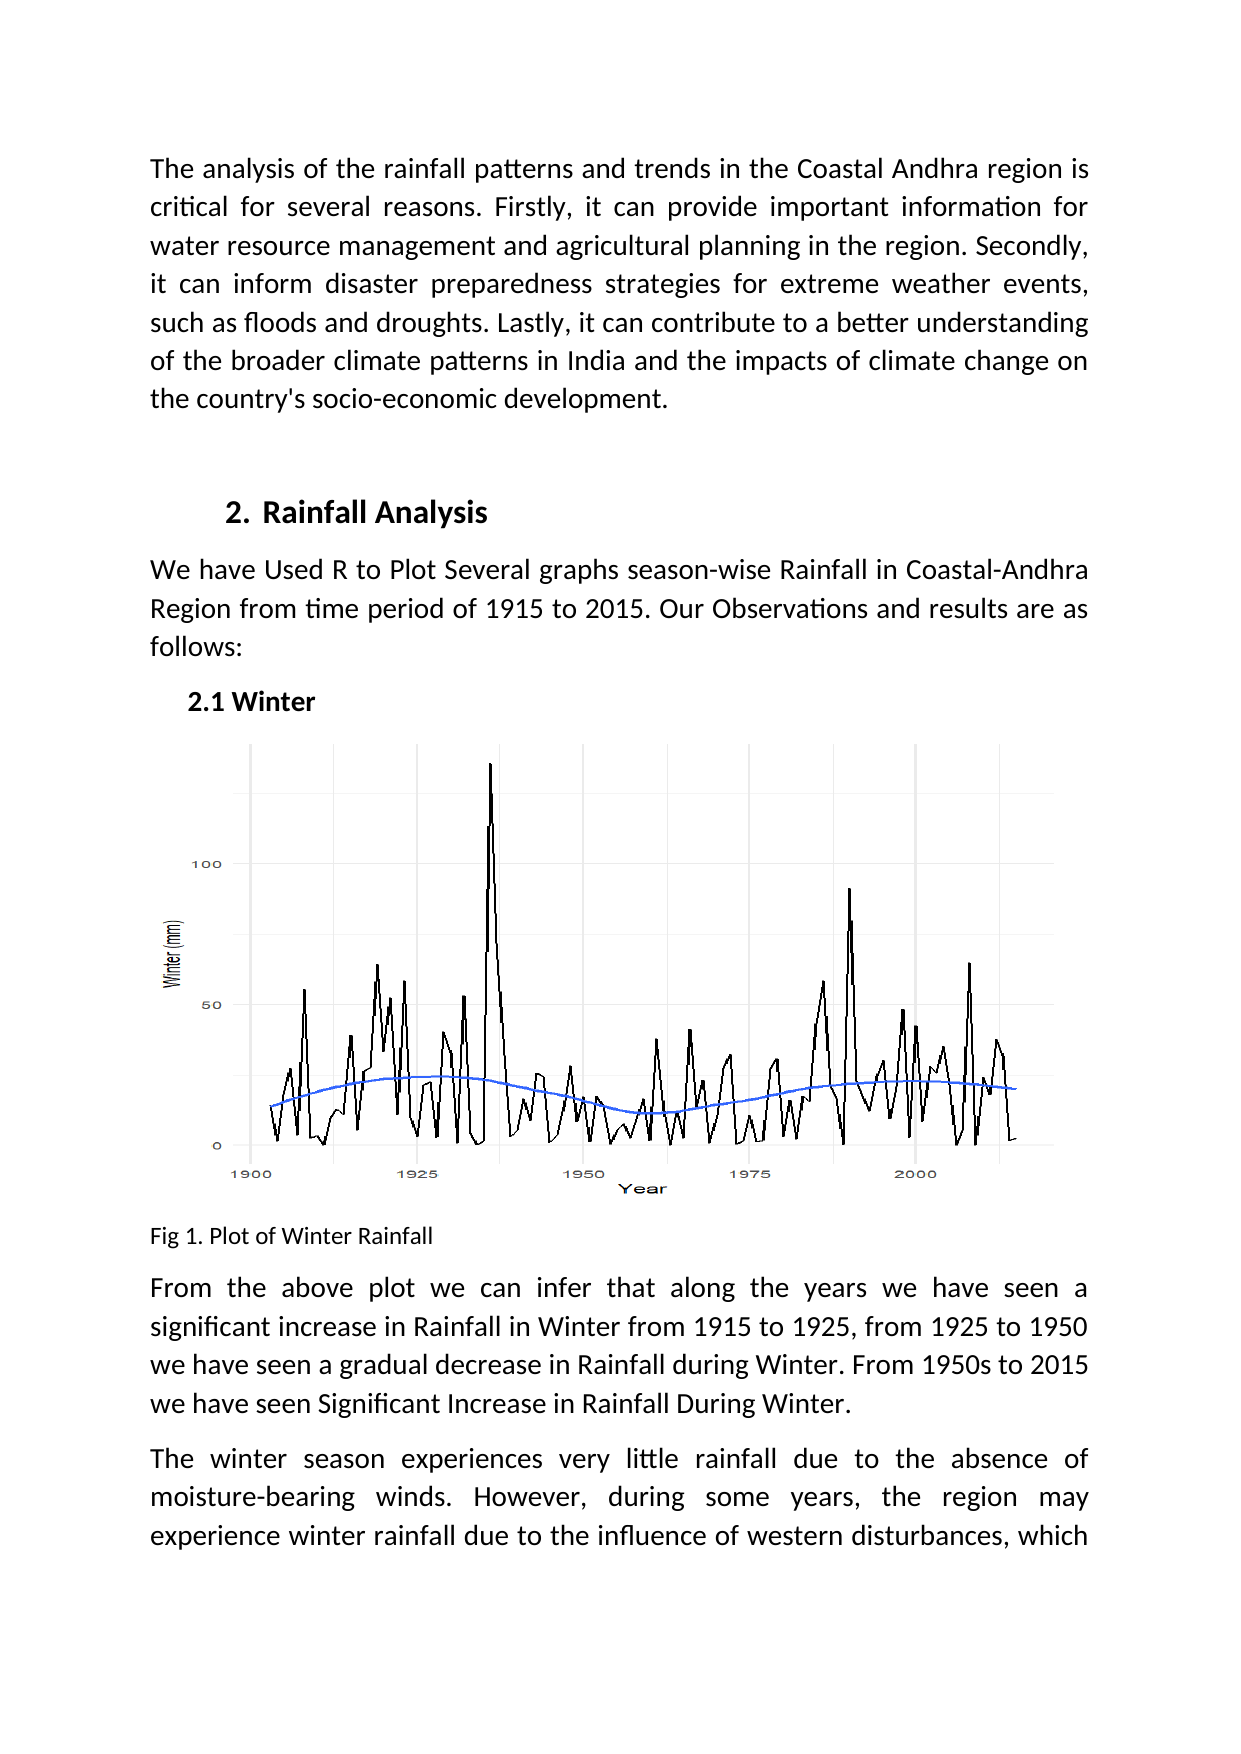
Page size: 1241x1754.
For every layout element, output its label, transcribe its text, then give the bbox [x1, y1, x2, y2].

text We have Used R to Plot Several graphs season-wise Rainfall in Coastal-Andhra Region from time period of 1915 to 2015. Our Observations and results are as follows: [150, 551, 1090, 664]
list Rainfall Analysis [225, 491, 1090, 532]
text 2.1 Winter [187, 683, 1090, 719]
text Fig 1. Plot of Winter Rainfall [150, 1220, 1090, 1250]
text The analysis of the rainfall patterns and trends in the Coastal Andhra region is critical for several reasons. Firstly, it can provide important information for water resource management and agricultural planning in the region. Secondly, it can inform disaster preparedness strategies for extreme weather events, such as floods and droughts. Lastly, it can contribute to a better understanding of the broader climate patterns in India and the impacts of climate change on the country's socio-economic development. [150, 150, 1090, 416]
picture [150, 738, 1066, 1201]
text From the above plot we can infer that along the years we have seen a significant increase in Rainfall in Winter from 1915 to 1925, from 1925 to 1950 we have seen a gradual decrease in Rainfall during Winter. From 1950s to 2015 we have seen Significant Increase in Rainfall During Winter. [150, 1269, 1090, 1420]
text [150, 1440, 1090, 1552]
